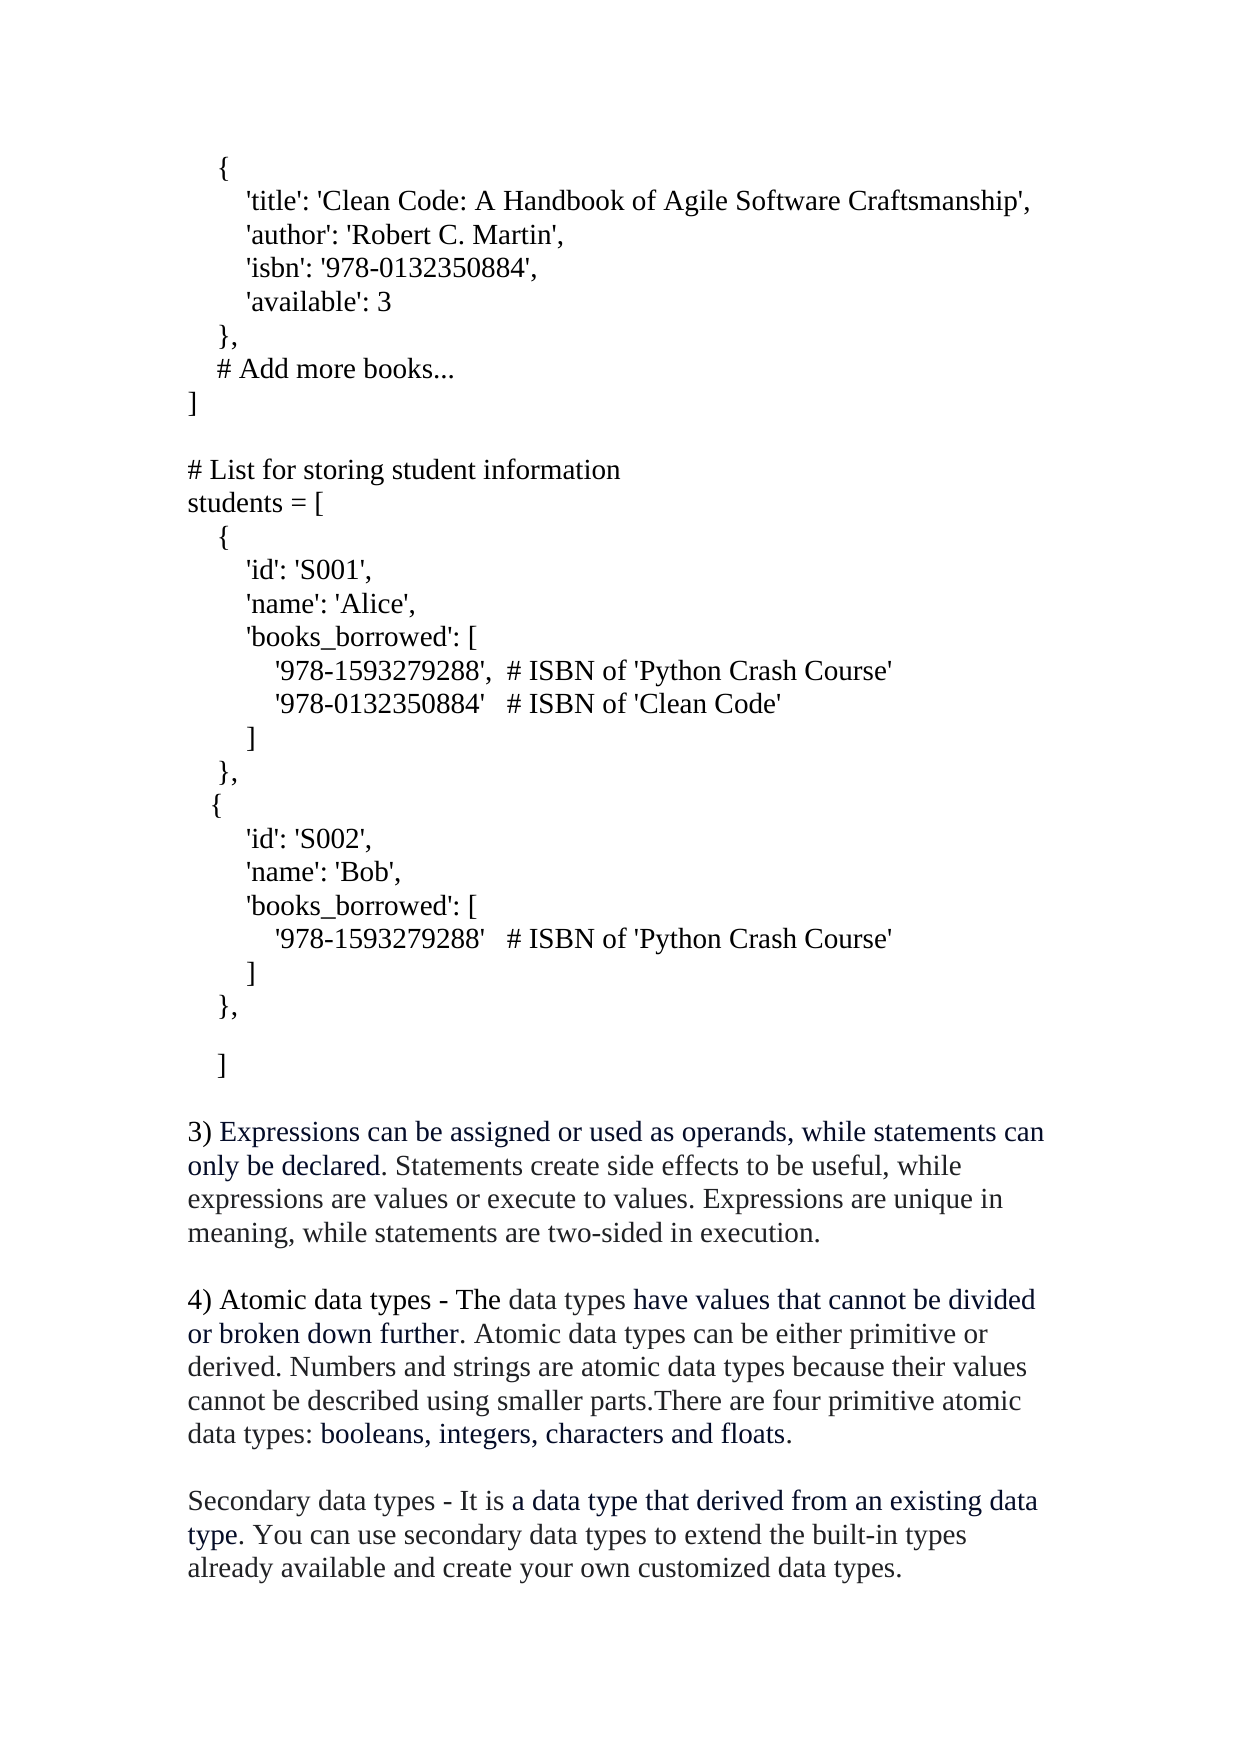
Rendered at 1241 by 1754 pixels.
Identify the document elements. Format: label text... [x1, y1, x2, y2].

list # Add more books... [187, 351, 1053, 385]
list Atomic data types - The data types have values that cannot be divided or broken down further. Atomic data types can be either primitive or derived. Numbers and strings are atomic data types because their values cannot be described using smaller parts.There are four primitive atomic data types: booleans, integers, characters and floats. [633, 1282, 1053, 1450]
list 'author': 'Robert C. Martin', [187, 217, 1053, 251]
list ] [187, 720, 1053, 754]
list }, [187, 988, 1053, 1022]
list 'title': 'Clean Code: A Handbook of Agile Software Craftsmanship', [187, 183, 1053, 217]
list { [187, 519, 1053, 552]
list Secondary data types - It is a data type that derived from an existing data type. You can use secondary data types to extend the built-in types already available and create your own customized data types. [187, 1483, 1053, 1584]
list Atomic data types - The data types have values that cannot be divided or broken down further. Atomic data types can be either primitive or derived. Numbers and strings are atomic data types because their values cannot be described using smaller parts.There are four primitive atomic data types: booleans, integers, characters and floats. [187, 1282, 501, 1450]
list 'id': 'S001', [187, 552, 1053, 586]
list ] [187, 385, 1053, 418]
list Expressions can be assigned or used as operands, while statements can only be declared. Statements create side effects to be useful, while expressions are values or execute to values. Expressions are unique in meaning, while statements are two-sided in execution. [187, 1114, 1053, 1249]
list ] [187, 1047, 1053, 1081]
list 'name': 'Alice', [187, 586, 1053, 619]
list }, [187, 318, 1053, 351]
list }, [187, 754, 1053, 787]
list { [187, 787, 1053, 821]
list { [187, 150, 1053, 183]
list 'id': 'S002', [187, 821, 1053, 854]
list '978-1593279288' # ISBN of 'Python Crash Course' [187, 921, 1053, 955]
list 'available': 3 [187, 284, 1053, 318]
list students = [ [187, 485, 1053, 519]
list '978-0132350884' # ISBN of 'Clean Code' [187, 687, 1053, 720]
list 'books_borrowed': [ [187, 619, 1053, 653]
list ] [187, 955, 1053, 988]
list # List for storing student information [187, 452, 1053, 485]
list '978-1593279288', # ISBN of 'Python Crash Course' [187, 653, 1053, 687]
list 'isbn': '978-0132350884', [187, 251, 1053, 284]
list 'books_borrowed': [ [187, 888, 1053, 921]
list 'name': 'Bob', [187, 854, 1053, 888]
